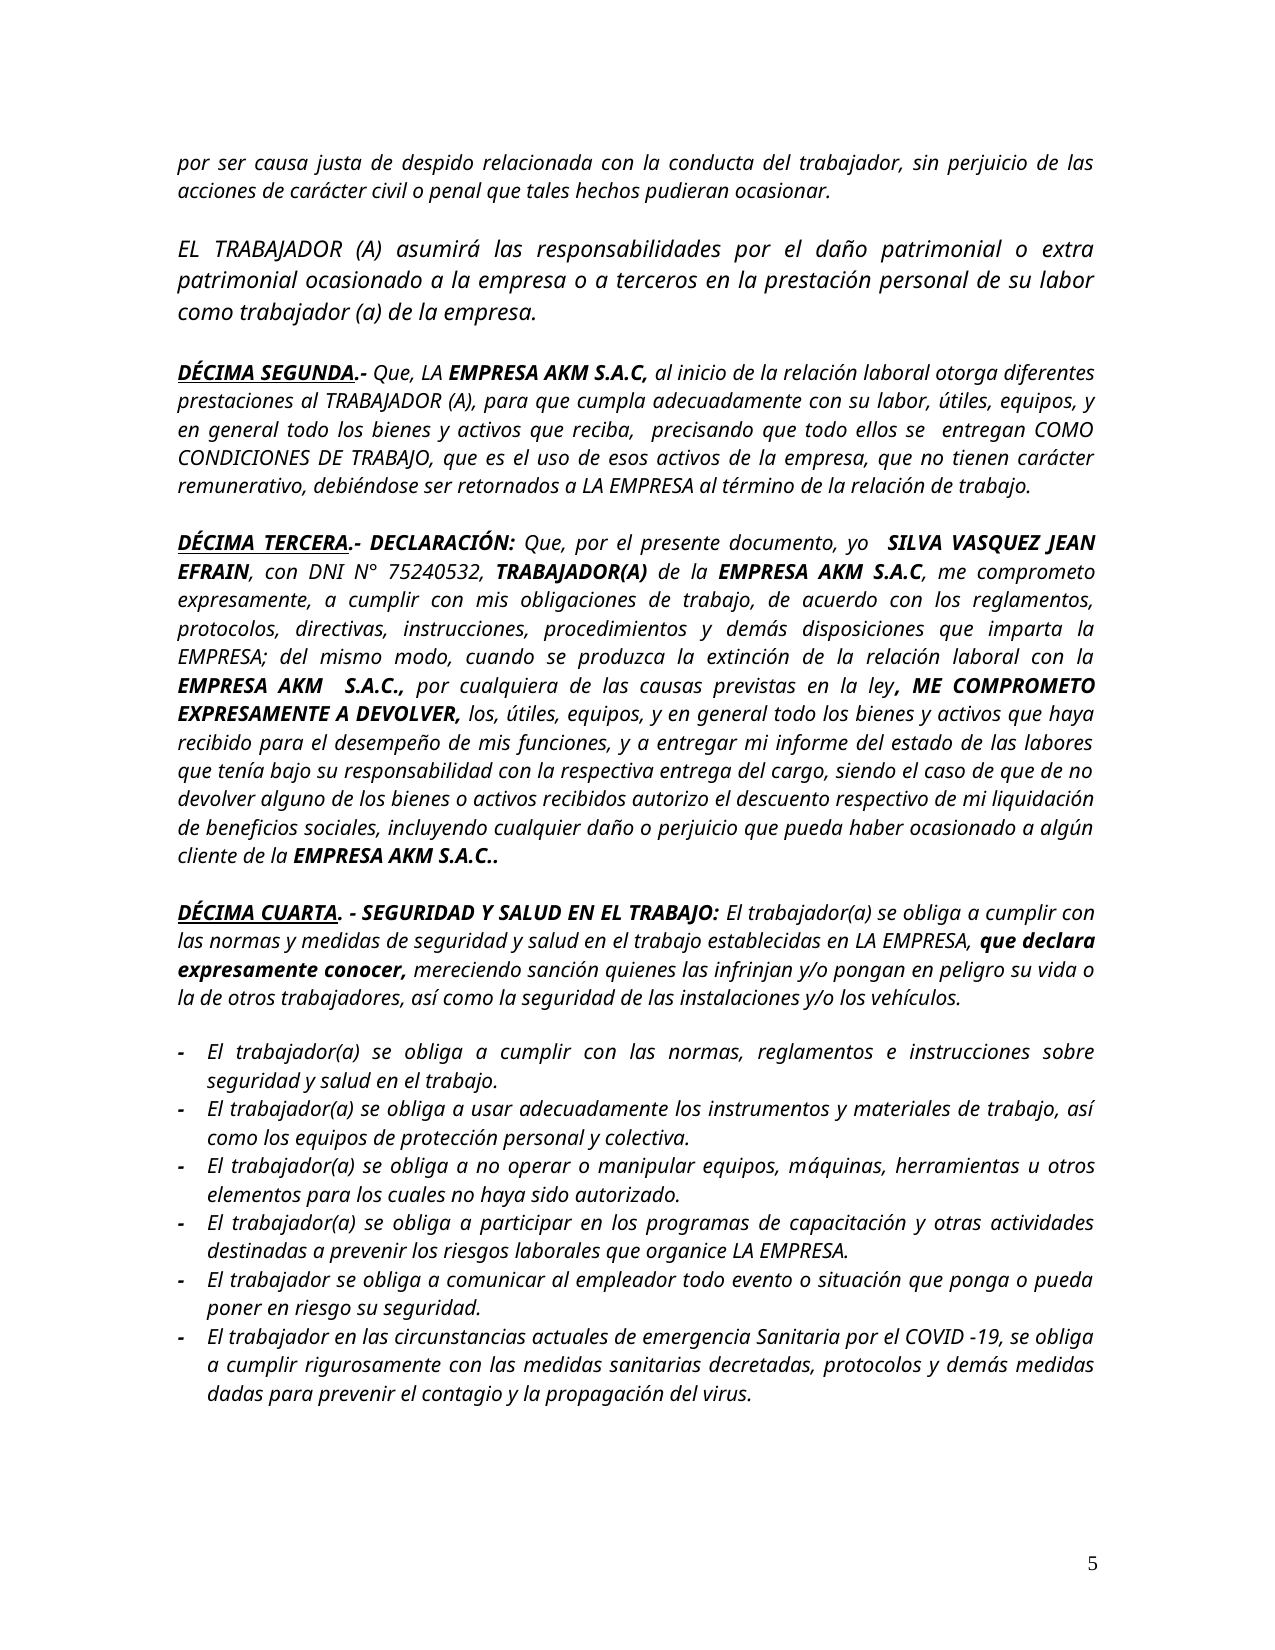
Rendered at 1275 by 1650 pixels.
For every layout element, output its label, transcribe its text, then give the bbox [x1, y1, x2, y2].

text DÉCIMA TERCERA.- DECLARACIÓN: Que, por el presente documento, yo SILVA VASQUEZ JEAN EFRAIN, con DNI N° 75240532, TRABAJADOR(A) de la EMPRESA AKM S.A.C, me comprometo expresamente, a cumplir con mis obligaciones de trabajo, de acuerdo con los reglamentos, protocolos, directivas, instrucciones, procedimientos y demás disposiciones que imparta la EMPRESA; del mismo modo, cuando se produzca la extinción de la relación laboral con la EMPRESA AKM S.A.C., por cualquiera de las causas previstas en la ley, ME COMPROMETO EXPRESAMENTE A DEVOLVER, los, útiles, equipos, y en general todo los bienes y activos que haya recibido para el desempeño de mis funciones, y a entregar mi informe del estado de las labores que tenía bajo su responsabilidad con la respectiva entrega del cargo, siendo el caso de que de no devolver alguno de los bienes o activos recibidos autorizo el descuento respectivo de mi liquidación de beneficios sociales, incluyendo cualquier daño o perjuicio que pueda haber ocasionado a algún cliente de la EMPRESA AKM S.A.C.. [177, 528, 1098, 870]
text DÉCIMA CUARTA. - SEGURIDAD Y SALUD EN EL TRABAJO: El trabajador(a) se obliga a cumplir con las normas y medidas de seguridad y salud en el trabajo establecidas en LA EMPRESA, que declara expresamente conocer, mereciendo sanción quienes las infrinjan y/o pongan en peligro su vida o la de otros trabajadores, así como la seguridad de las instalaciones y/o los vehículos. [177, 898, 1098, 1012]
list El trabajador(a) se obliga a no operar o manipular equipos, máquinas, herramientas u otros elementos para los cuales no haya sido autorizado. [177, 1151, 1098, 1208]
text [177, 148, 1098, 204]
list El trabajador(a) se obliga a usar adecuadamente los instrumentos y materiales de trabajo, así como los equipos de protección personal y colectiva. [177, 1094, 1098, 1151]
text EL TRABAJADOR (A) asumirá las responsabilidades por el daño patrimonial o extra patrimonial ocasionado a la empresa o a terceros en la prestación personal de su labor como trabajador (a) de la empresa. [177, 233, 1098, 327]
list El trabajador se obliga a comunicar al empleador todo evento o situación que ponga o pueda poner en riesgo su seguridad. [177, 1265, 1098, 1322]
list El trabajador(a) se obliga a participar en los programas de capacitación y otras actividades destinadas a prevenir los riesgos laborales que organice LA EMPRESA. [177, 1208, 1098, 1265]
text DÉCIMA SEGUNDA.- Que, LA EMPRESA AKM S.A.C, al inicio de la relación laboral otorga diferentes prestaciones al TRABAJADOR (A), para que cumpla adecuadamente con su labor, útiles, equipos, y en general todo los bienes y activos que reciba, precisando que todo ellos se entregan COMO CONDICIONES DE TRABAJO, que es el uso de esos activos de la empresa, que no tienen carácter remunerativo, debiéndose ser retornados a LA EMPRESA al término de la relación de trabajo. [177, 358, 1098, 500]
list El trabajador(a) se obliga a cumplir con las normas, reglamentos e instrucciones sobre seguridad y salud en el trabajo. [177, 1037, 1098, 1094]
list El trabajador en las circunstancias actuales de emergencia Sanitaria por el COVID -19, se obliga a cumplir rigurosamente con las medidas sanitarias decretadas, protocolos y demás medidas dadas para prevenir el contagio y la propagación del virus. [177, 1322, 1098, 1407]
